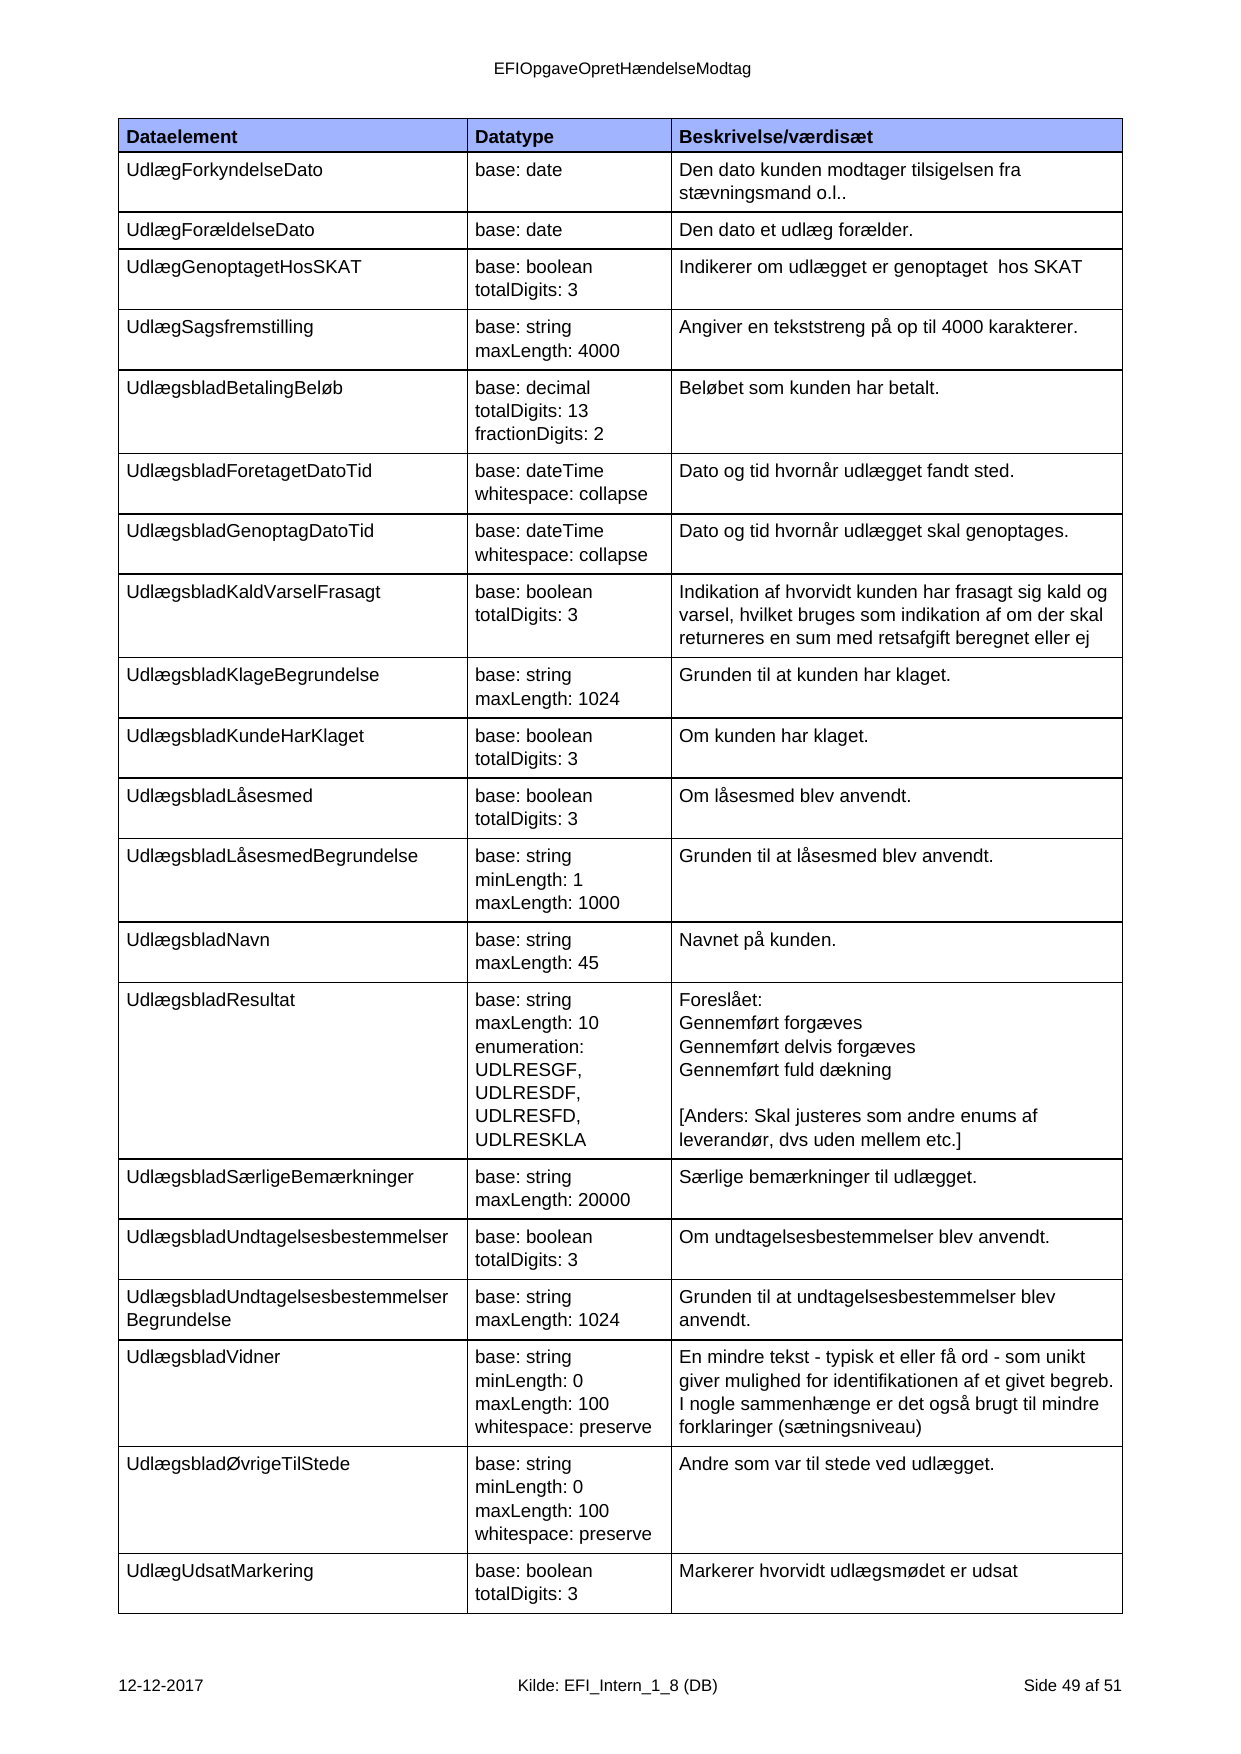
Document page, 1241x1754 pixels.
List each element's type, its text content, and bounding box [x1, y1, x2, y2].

table_cell UdlægsbladLåsesmed [119, 779, 467, 838]
table_cell base: boolean totalDigits: 3 [468, 1554, 671, 1613]
table_cell base: string maxLength: 10 enumeration: UDLRESGF, UDLRESDF, UDLRESFD, UDLRESKLA [468, 983, 671, 1158]
table_cell base: boolean totalDigits: 3 [468, 575, 671, 657]
table_cell UdlægsbladLåsesmedBegrundelse [119, 839, 467, 921]
table_cell Om låsesmed blev anvendt. [672, 779, 1122, 838]
table_cell base: boolean totalDigits: 3 [468, 250, 671, 309]
table_cell UdlægsbladUndtagelsesbestemmelserBegrundelse [119, 1280, 467, 1339]
table_cell UdlægsbladForetagetDatoTid [119, 454, 467, 513]
table_cell Den dato kunden modtager tilsigelsen fra stævningsmand o.l.. [672, 153, 1122, 211]
table_cell UdlægsbladGenoptagDatoTid [119, 515, 467, 573]
table_cell UdlægsbladVidner [119, 1341, 467, 1446]
table_cell Om kunden har klaget. [672, 719, 1122, 777]
table_cell En mindre tekst - typisk et eller få ord - som unikt giver mulighed for identifikationen af et givet begreb. I nogle sammenhænge er det også brugt til mindre forklaringer (sætningsniveau) [672, 1341, 1122, 1446]
table_header Dataelement [119, 119, 467, 151]
table_cell base: boolean totalDigits: 3 [468, 779, 671, 838]
table_cell base: string maxLength: 4000 [468, 310, 671, 369]
table_cell base: date [468, 153, 671, 211]
table_cell Markerer hvorvidt udlægsmødet er udsat [672, 1554, 1122, 1613]
table_cell Andre som var til stede ved udlægget. [672, 1447, 1122, 1552]
table_cell base: string maxLength: 20000 [468, 1160, 671, 1218]
table_cell UdlægsbladResultat [119, 983, 467, 1158]
table_cell base: boolean totalDigits: 3 [468, 1220, 671, 1278]
table_cell UdlægForældelseDato [119, 213, 467, 248]
table_cell base: string minLength: 0 maxLength: 100 whitespace: preserve [468, 1447, 671, 1552]
table_cell Angiver en tekststreng på op til 4000 karakterer. [672, 310, 1122, 369]
table_cell UdlægGenoptagetHosSKAT [119, 250, 467, 309]
table_cell Om undtagelsesbestemmelser blev anvendt. [672, 1220, 1122, 1278]
table_cell base: date [468, 213, 671, 248]
table_cell base: boolean totalDigits: 3 [468, 719, 671, 777]
table_cell UdlægUdsatMarkering [119, 1554, 467, 1613]
table_cell base: string minLength: 1 maxLength: 1000 [468, 839, 671, 921]
table_cell base: decimal totalDigits: 13 fractionDigits: 2 [468, 371, 671, 452]
table_cell UdlægsbladUndtagelsesbestemmelser [119, 1220, 467, 1278]
table_cell Indikation af hvorvidt kunden har frasagt sig kald og varsel, hvilket bruges som indikation af om der skal returneres en sum med retsafgift beregnet eller ej [672, 575, 1122, 657]
table_cell UdlægsbladKlageBegrundelse [119, 658, 467, 717]
table_cell Grunden til at undtagelsesbestemmelser blev anvendt. [672, 1280, 1122, 1339]
table_cell UdlægsbladKundeHarKlaget [119, 719, 467, 777]
table_header Datatype [468, 119, 671, 151]
table_cell UdlægsbladKaldVarselFrasagt [119, 575, 467, 657]
table_cell Indikerer om udlægget er genoptaget hos SKAT [672, 250, 1122, 309]
table_cell UdlægsbladBetalingBeløb [119, 371, 467, 452]
table_cell UdlægsbladNavn [119, 923, 467, 981]
table_cell Beløbet som kunden har betalt. [672, 371, 1122, 452]
table_cell Særlige bemærkninger til udlægget. [672, 1160, 1122, 1218]
table_cell Dato og tid hvornår udlægget skal genoptages. [672, 515, 1122, 573]
table_cell base: string maxLength: 1024 [468, 1280, 671, 1339]
table_header Beskrivelse/værdisæt [672, 119, 1122, 151]
table_cell base: string maxLength: 1024 [468, 658, 671, 717]
table_cell Foreslået: Gennemført forgæves Gennemført delvis forgæves Gennemført fuld dækning [Anders: Skal justeres som andre enums af leverandør, dvs uden mellem etc.] [672, 983, 1122, 1158]
table_cell Dato og tid hvornår udlægget fandt sted. [672, 454, 1122, 513]
table_cell Navnet på kunden. [672, 923, 1122, 981]
table_cell UdlægSagsfremstilling [119, 310, 467, 369]
table_cell UdlægForkyndelseDato [119, 153, 467, 211]
table_cell UdlægsbladSærligeBemærkninger [119, 1160, 467, 1218]
table_cell UdlægsbladØvrigeTilStede [119, 1447, 467, 1552]
table_cell Den dato et udlæg forælder. [672, 213, 1122, 248]
table_cell base: string maxLength: 45 [468, 923, 671, 981]
table_cell base: dateTime whitespace: collapse [468, 515, 671, 573]
table_cell base: dateTime whitespace: collapse [468, 454, 671, 513]
table_cell Grunden til at kunden har klaget. [672, 658, 1122, 717]
table_cell Grunden til at låsesmed blev anvendt. [672, 839, 1122, 921]
table_cell base: string minLength: 0 maxLength: 100 whitespace: preserve [468, 1341, 671, 1446]
